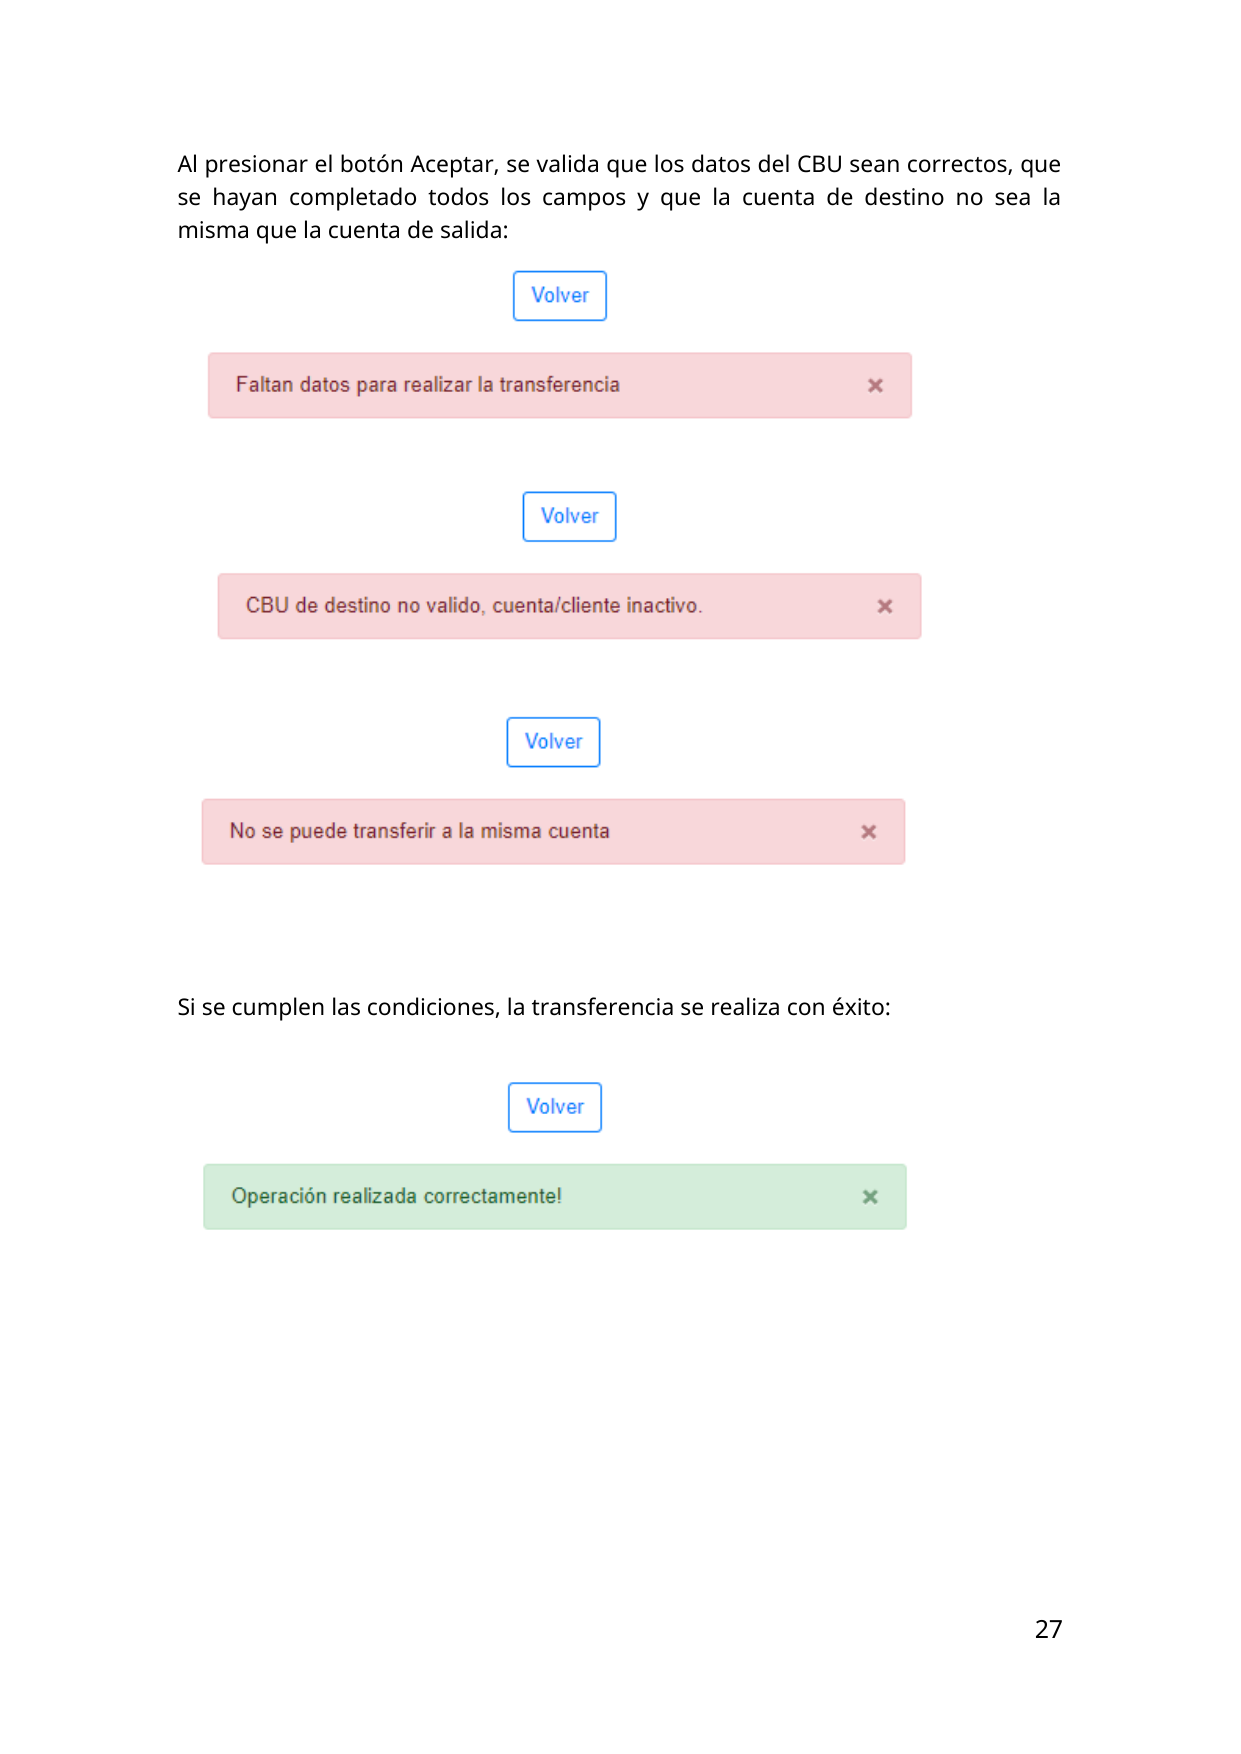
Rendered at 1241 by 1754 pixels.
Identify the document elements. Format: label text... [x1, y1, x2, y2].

picture [177, 1056, 918, 1277]
picture [177, 697, 940, 923]
text Al presionar el botón Aceptar, se valida que los datos del CBU sean correctos, que se hayan completado todos los campos y que la cuenta de destino no sea la misma que la cuenta de salida: [177, 148, 1063, 245]
picture [177, 484, 1036, 663]
text Si se cumplen las condiciones, la transferencia se realiza con éxito: [177, 991, 1063, 1022]
picture [177, 247, 942, 483]
